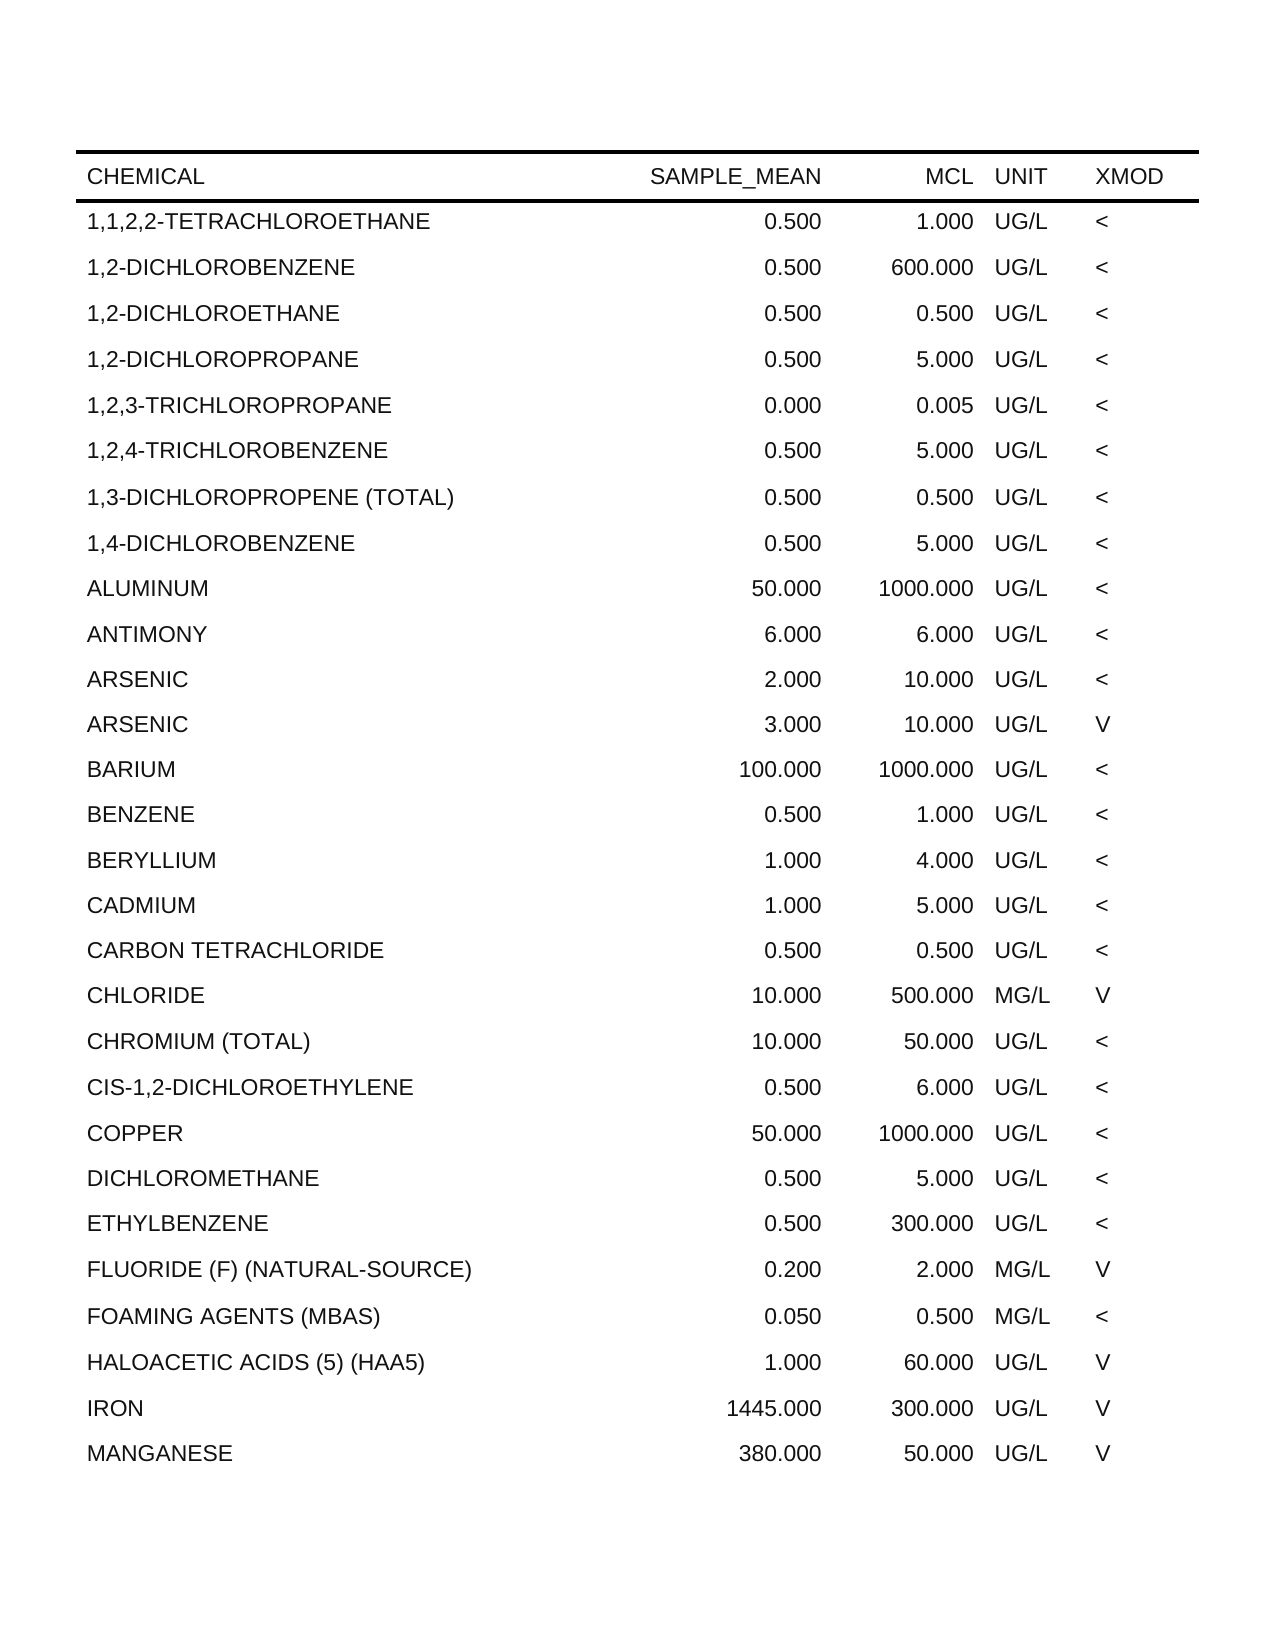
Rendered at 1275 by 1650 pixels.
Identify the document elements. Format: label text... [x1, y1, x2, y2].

table_cell ANTIMONY [76, 611, 619, 656]
table_cell < [1085, 656, 1199, 702]
table_cell < [1085, 1018, 1199, 1064]
table_cell UG/L [984, 1156, 1085, 1201]
table_cell UG/L [984, 1065, 1085, 1110]
table_cell UG/L [984, 474, 1085, 520]
table_cell 50.000 [620, 1110, 832, 1156]
table_cell < [1085, 792, 1199, 837]
table_cell HALOACETIC ACIDS (5) (HAA5) [76, 1339, 619, 1386]
table_cell 380.000 [620, 1431, 832, 1476]
table_cell 3.000 [620, 702, 832, 747]
table_cell 500.000 [832, 973, 984, 1018]
table_cell UG/L [984, 1110, 1085, 1156]
table_cell 300.000 [832, 1386, 984, 1431]
table_cell 0.500 [832, 928, 984, 973]
table_cell 1,3-DICHLOROPROPENE (TOTAL) [76, 474, 619, 520]
table_header UNIT [984, 154, 1085, 198]
table_cell 0.500 [620, 1201, 832, 1246]
table_cell < [1085, 1201, 1199, 1246]
table_cell 0.500 [620, 1065, 832, 1110]
table_cell 0.500 [620, 474, 832, 520]
table_cell ETHYLBENZENE [76, 1201, 619, 1246]
table_cell UG/L [984, 611, 1085, 656]
table_cell 0.500 [620, 1156, 832, 1201]
table_cell UG/L [984, 702, 1085, 747]
table_cell DICHLOROMETHANE [76, 1156, 619, 1201]
table_cell UG/L [984, 792, 1085, 837]
table_cell 1.000 [620, 1339, 832, 1386]
table_cell 0.500 [832, 474, 984, 520]
table_cell UG/L [984, 203, 1085, 244]
table_cell < [1085, 290, 1199, 336]
table_cell UG/L [984, 928, 1085, 973]
table_cell 4.000 [832, 837, 984, 882]
table_cell 5.000 [832, 428, 984, 473]
table_cell ARSENIC [76, 656, 619, 702]
table_cell 50.000 [620, 566, 832, 611]
table_cell 5.000 [832, 1156, 984, 1201]
table_cell CADMIUM [76, 883, 619, 928]
table_cell COPPER [76, 1110, 619, 1156]
table_cell CHLORIDE [76, 973, 619, 1018]
table_cell 0.200 [620, 1246, 832, 1293]
table_cell V [1085, 973, 1199, 1018]
table_cell MG/L [984, 1293, 1085, 1339]
table_cell < [1085, 382, 1199, 428]
table_cell MANGANESE [76, 1431, 619, 1476]
table_cell 0.050 [620, 1293, 832, 1339]
table_cell < [1085, 883, 1199, 928]
table_cell UG/L [984, 1201, 1085, 1246]
table_cell UG/L [984, 290, 1085, 336]
table_cell UG/L [984, 520, 1085, 566]
table_cell < [1085, 611, 1199, 656]
table_cell 2.000 [832, 1246, 984, 1293]
table_cell < [1085, 1065, 1199, 1110]
table_cell 1,2-DICHLOROBENZENE [76, 244, 619, 290]
table_cell 0.500 [620, 336, 832, 382]
table_cell < [1085, 428, 1199, 473]
table_cell V [1085, 1246, 1199, 1293]
table_cell UG/L [984, 382, 1085, 428]
table_cell < [1085, 336, 1199, 382]
table_cell 6.000 [832, 611, 984, 656]
table_cell 1.000 [620, 837, 832, 882]
table_cell 10.000 [832, 702, 984, 747]
table_cell < [1085, 203, 1199, 244]
table_cell 0.000 [620, 382, 832, 428]
table_cell FOAMING AGENTS (MBAS) [76, 1293, 619, 1339]
table_cell ALUMINUM [76, 566, 619, 611]
table_cell 0.005 [832, 382, 984, 428]
table_cell V [1085, 1339, 1199, 1386]
table_cell 50.000 [832, 1018, 984, 1064]
table_cell UG/L [984, 1431, 1085, 1476]
table_cell ARSENIC [76, 702, 619, 747]
table_cell < [1085, 1156, 1199, 1201]
table_cell 5.000 [832, 336, 984, 382]
table_cell 0.500 [620, 928, 832, 973]
table_cell < [1085, 1293, 1199, 1339]
table_cell 5.000 [832, 883, 984, 928]
table_cell UG/L [984, 244, 1085, 290]
table_cell FLUORIDE (F) (NATURAL-SOURCE) [76, 1246, 619, 1293]
table_cell 0.500 [620, 428, 832, 473]
table_cell 1,1,2,2-TETRACHLOROETHANE [76, 203, 619, 244]
table_cell V [1085, 1431, 1199, 1476]
table_cell 2.000 [620, 656, 832, 702]
table_cell < [1085, 566, 1199, 611]
table_cell UG/L [984, 1018, 1085, 1064]
table_cell V [1085, 1386, 1199, 1431]
table_cell UG/L [984, 428, 1085, 473]
table_cell 0.500 [832, 290, 984, 336]
table_cell < [1085, 928, 1199, 973]
table_cell < [1085, 1110, 1199, 1156]
table_cell UG/L [984, 566, 1085, 611]
table_cell 1.000 [832, 203, 984, 244]
table_cell < [1085, 837, 1199, 882]
table_cell 1000.000 [832, 747, 984, 792]
table_cell UG/L [984, 837, 1085, 882]
table_header CHEMICAL [76, 154, 619, 198]
table_cell MG/L [984, 1246, 1085, 1293]
table_cell 100.000 [620, 747, 832, 792]
table_cell 1,2,3-TRICHLOROPROPANE [76, 382, 619, 428]
table_cell < [1085, 520, 1199, 566]
table_cell < [1085, 244, 1199, 290]
table_cell 0.500 [832, 1293, 984, 1339]
table_cell 10.000 [832, 656, 984, 702]
table_cell 50.000 [832, 1431, 984, 1476]
table_cell MG/L [984, 973, 1085, 1018]
table_cell 6.000 [620, 611, 832, 656]
table_cell 10.000 [620, 973, 832, 1018]
table_cell < [1085, 747, 1199, 792]
table_cell 1000.000 [832, 1110, 984, 1156]
table_cell 0.500 [620, 520, 832, 566]
table_cell < [1085, 474, 1199, 520]
table_cell UG/L [984, 336, 1085, 382]
table_cell UG/L [984, 656, 1085, 702]
table_cell UG/L [984, 1386, 1085, 1431]
table_cell 0.500 [620, 792, 832, 837]
table_cell 1445.000 [620, 1386, 832, 1431]
table_cell 10.000 [620, 1018, 832, 1064]
table_cell UG/L [984, 883, 1085, 928]
table_cell 1,2-DICHLOROETHANE [76, 290, 619, 336]
table_cell 1000.000 [832, 566, 984, 611]
table_header SAMPLE_MEAN [620, 154, 832, 198]
table_cell 0.500 [620, 290, 832, 336]
table_header XMOD [1085, 154, 1199, 198]
table_cell 1,4-DICHLOROBENZENE [76, 520, 619, 566]
table_cell CIS-1,2-DICHLOROETHYLENE [76, 1065, 619, 1110]
table_cell 1,2,4-TRICHLOROBENZENE [76, 428, 619, 473]
table_cell BARIUM [76, 747, 619, 792]
table_cell 5.000 [832, 520, 984, 566]
table_cell 300.000 [832, 1201, 984, 1246]
table_cell 1,2-DICHLOROPROPANE [76, 336, 619, 382]
table_cell 6.000 [832, 1065, 984, 1110]
table_cell 0.500 [620, 244, 832, 290]
table_cell 600.000 [832, 244, 984, 290]
table_cell UG/L [984, 1339, 1085, 1386]
table_cell UG/L [984, 747, 1085, 792]
table_cell IRON [76, 1386, 619, 1431]
table_cell BENZENE [76, 792, 619, 837]
table_cell 60.000 [832, 1339, 984, 1386]
table_cell BERYLLIUM [76, 837, 619, 882]
table_cell CARBON TETRACHLORIDE [76, 928, 619, 973]
table_cell CHROMIUM (TOTAL) [76, 1018, 619, 1064]
table_cell 1.000 [832, 792, 984, 837]
table_cell V [1085, 702, 1199, 747]
table_cell 0.500 [620, 203, 832, 244]
table_cell 1.000 [620, 883, 832, 928]
table_header MCL [832, 154, 984, 198]
